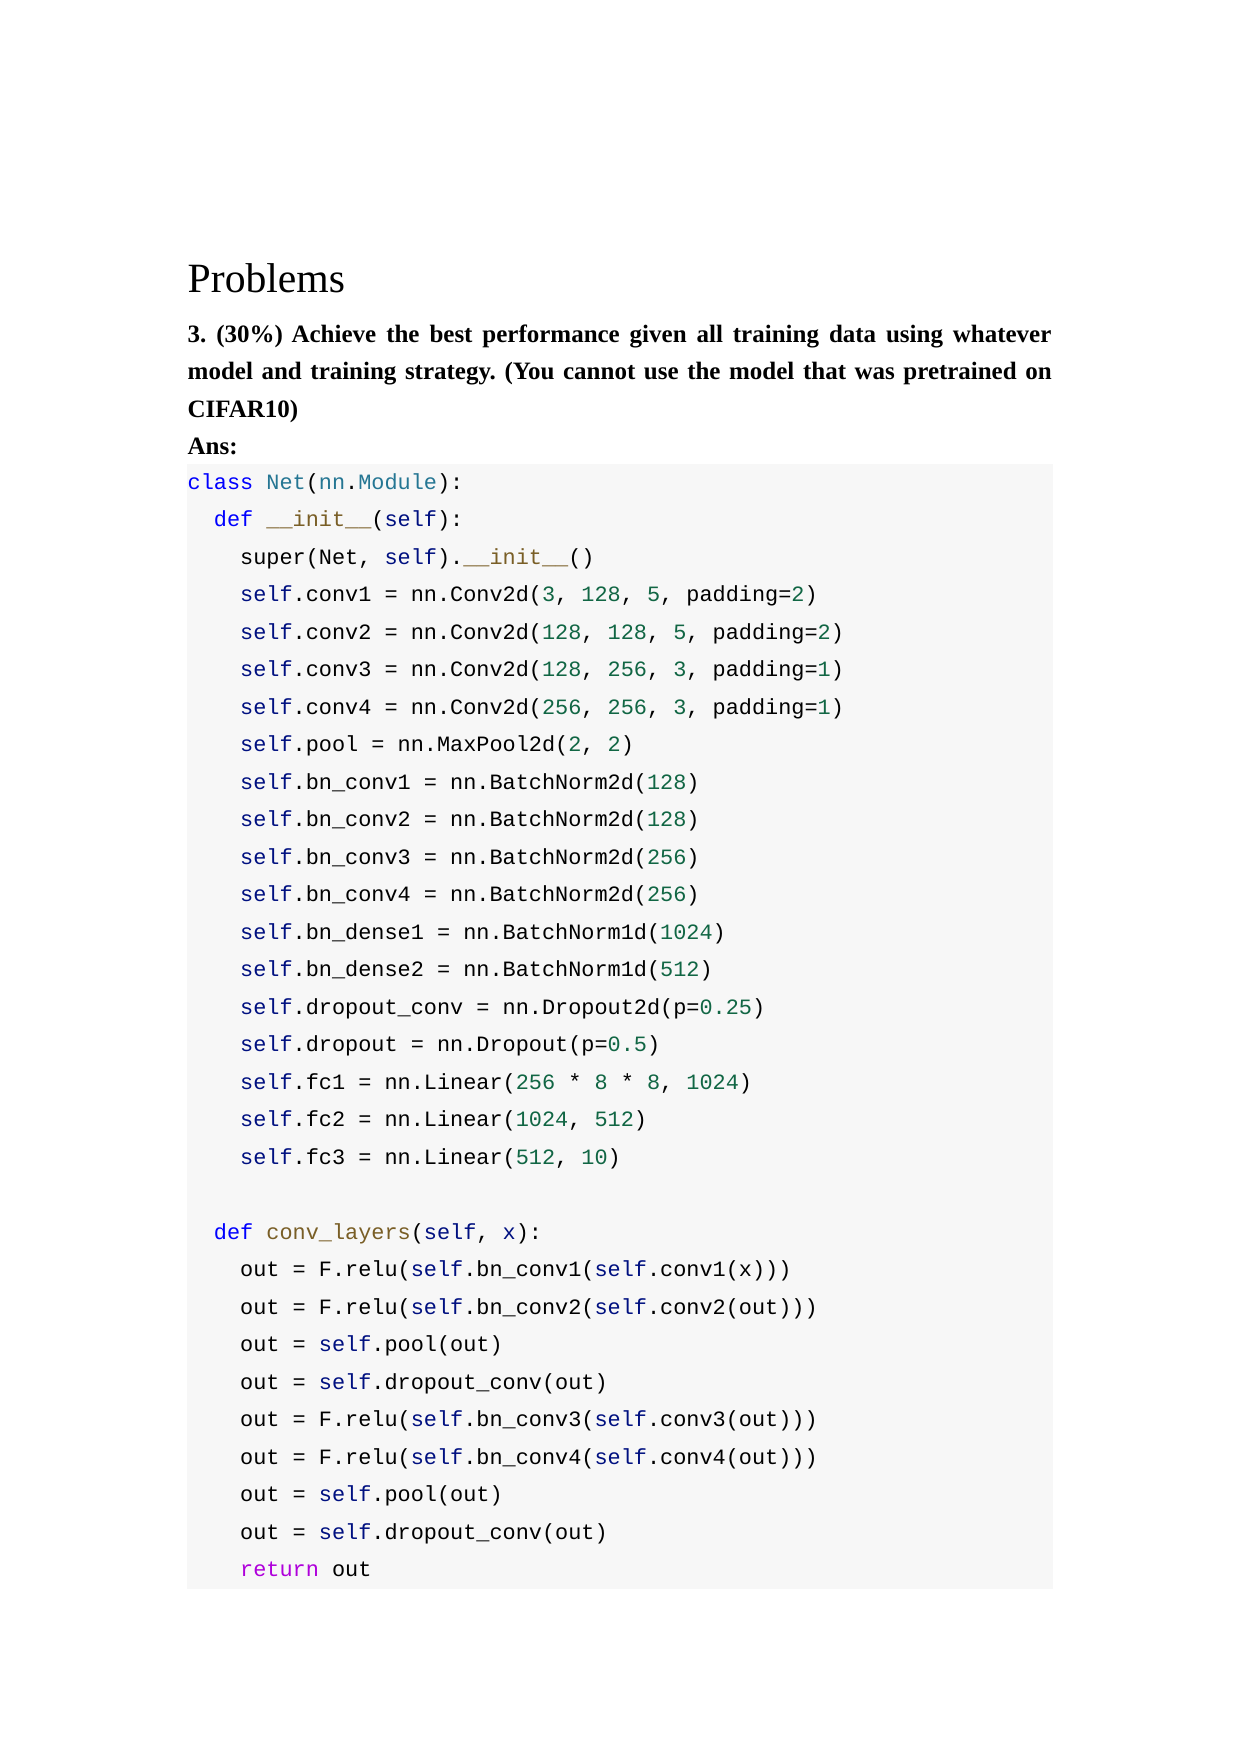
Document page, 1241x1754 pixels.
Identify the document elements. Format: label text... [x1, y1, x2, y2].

text self.bn_conv1 = nn.BatchNorm2d(128) [187, 764, 1053, 802]
text out = self.pool(out) [187, 1477, 1053, 1514]
text out = F.relu(self.bn_conv2(self.conv2(out))) [187, 1289, 1053, 1327]
text out = self.pool(out) [187, 1327, 1053, 1364]
text self.conv3 = nn.Conv2d(128, 256, 3, padding=1) [187, 652, 1053, 689]
text out = F.relu(self.bn_conv1(self.conv1(x))) [187, 1252, 1053, 1289]
text return out [187, 1552, 1053, 1589]
text self.bn_conv2 = nn.BatchNorm2d(128) [187, 802, 1053, 839]
text out = self.dropout_conv(out) [187, 1364, 1053, 1402]
text self.dropout = nn.Dropout(p=0.5) [187, 1027, 1053, 1064]
text self.bn_conv3 = nn.BatchNorm2d(256) [187, 839, 1053, 877]
text self.dropout_conv = nn.Dropout2d(p=0.25) [187, 989, 1053, 1027]
text def conv_layers(self, x): [187, 1214, 1053, 1252]
text self.conv2 = nn.Conv2d(128, 128, 5, padding=2) [187, 614, 1053, 652]
text out = self.dropout_conv(out) [187, 1514, 1053, 1552]
text out = F.relu(self.bn_conv4(self.conv4(out))) [187, 1439, 1053, 1477]
text super(Net, self).__init__() [187, 539, 1053, 577]
text self.fc2 = nn.Linear(1024, 512) [187, 1102, 1053, 1139]
text self.fc3 = nn.Linear(512, 10) [187, 1139, 1053, 1177]
text self.bn_dense1 = nn.BatchNorm1d(1024) [187, 914, 1053, 952]
text self.conv4 = nn.Conv2d(256, 256, 3, padding=1) [187, 689, 1053, 727]
text self.pool = nn.MaxPool2d(2, 2) [187, 727, 1053, 764]
text self.fc1 = nn.Linear(256 * 8 * 8, 1024) [187, 1064, 1053, 1102]
text out = F.relu(self.bn_conv3(self.conv3(out))) [187, 1402, 1053, 1439]
text self.bn_conv4 = nn.BatchNorm2d(256) [187, 877, 1053, 914]
text self.conv1 = nn.Conv2d(3, 128, 5, padding=2) [187, 577, 1053, 614]
text self.bn_dense2 = nn.BatchNorm1d(512) [187, 952, 1053, 989]
text 3. (30%) Achieve the best performance given all training data using whatever model and training strategy. (You cannot use the model that was pretrained on CIFAR10) [187, 314, 1053, 427]
text Ans: [187, 427, 1053, 464]
text def __init__(self): [187, 502, 1053, 539]
text Problems [187, 239, 1053, 314]
text class Net(nn.Module): [187, 464, 1053, 502]
